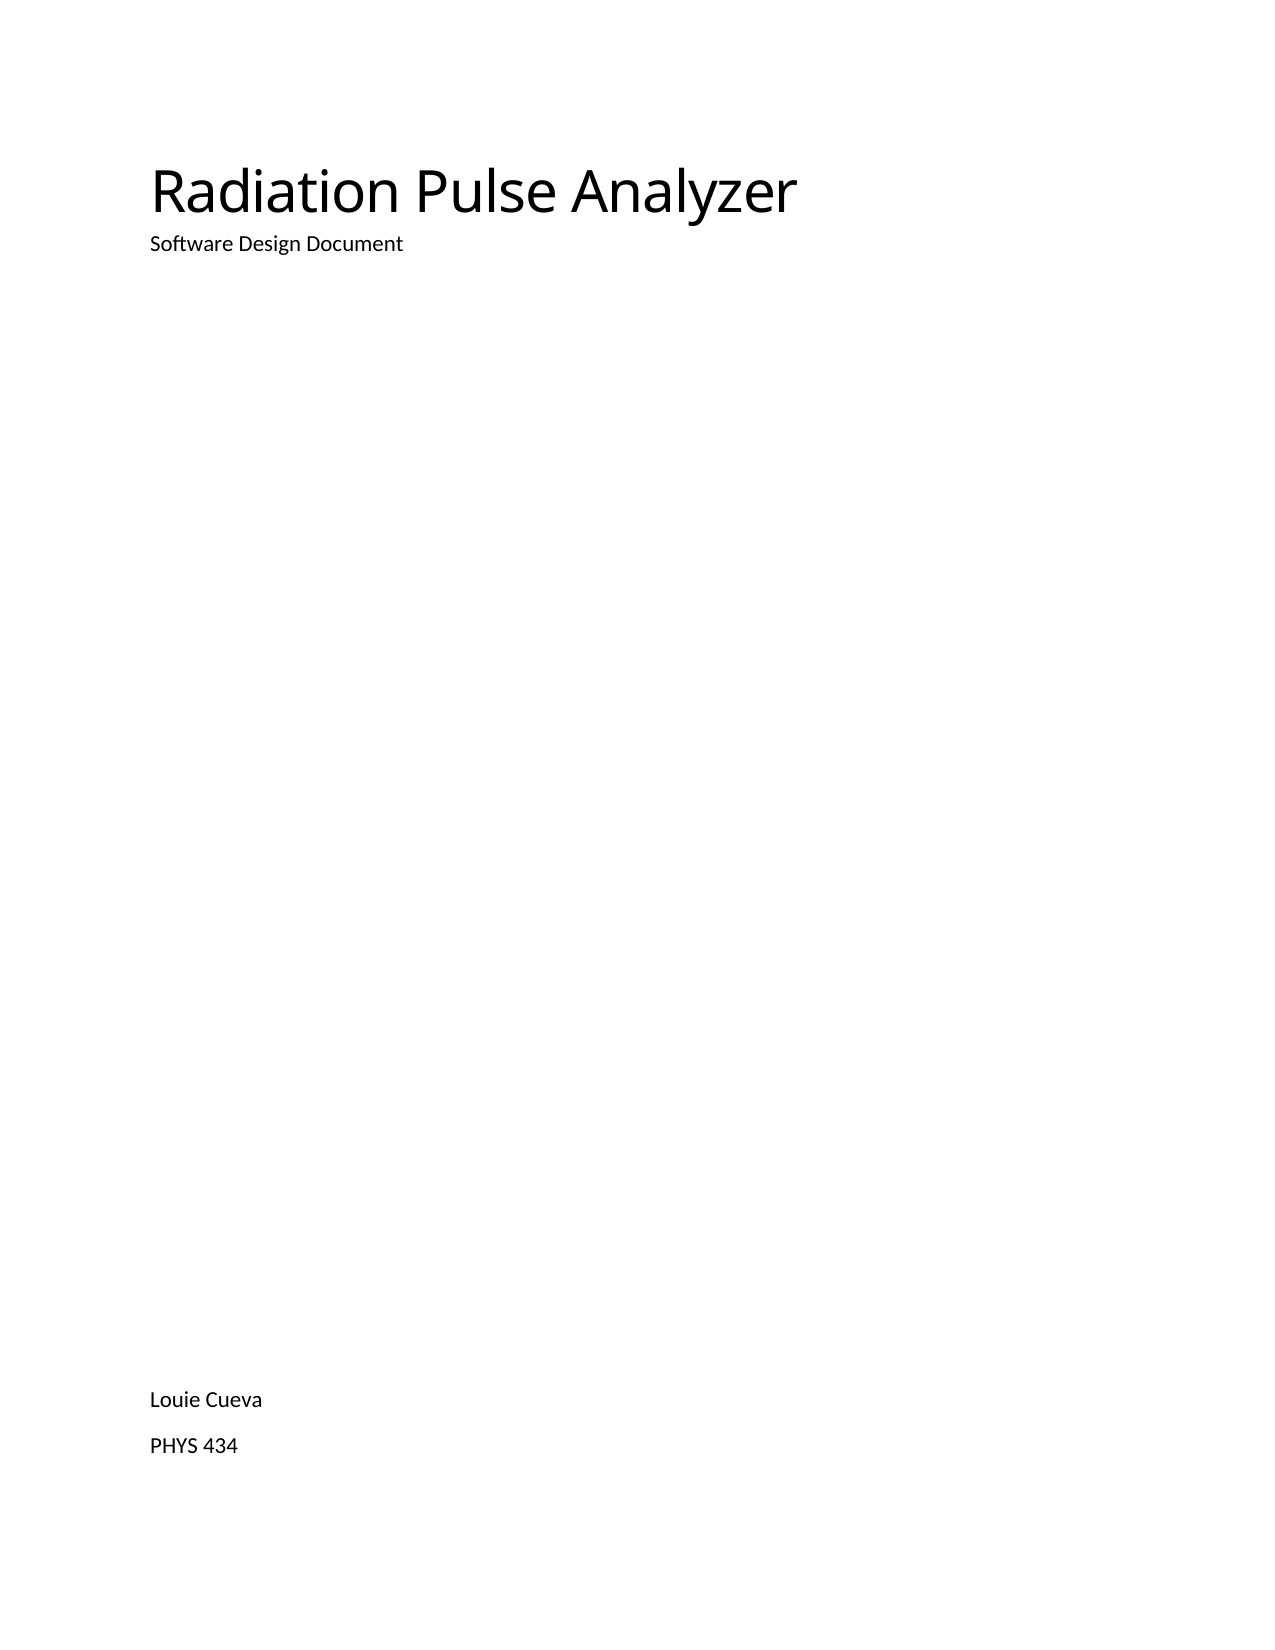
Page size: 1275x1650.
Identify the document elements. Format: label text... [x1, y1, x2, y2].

title Radiation Pulse Analyzer [150, 150, 1125, 229]
text PHYS 434 [150, 1432, 1125, 1459]
text Louie Cueva [150, 1385, 1125, 1413]
text Software Design Document [150, 229, 1125, 257]
